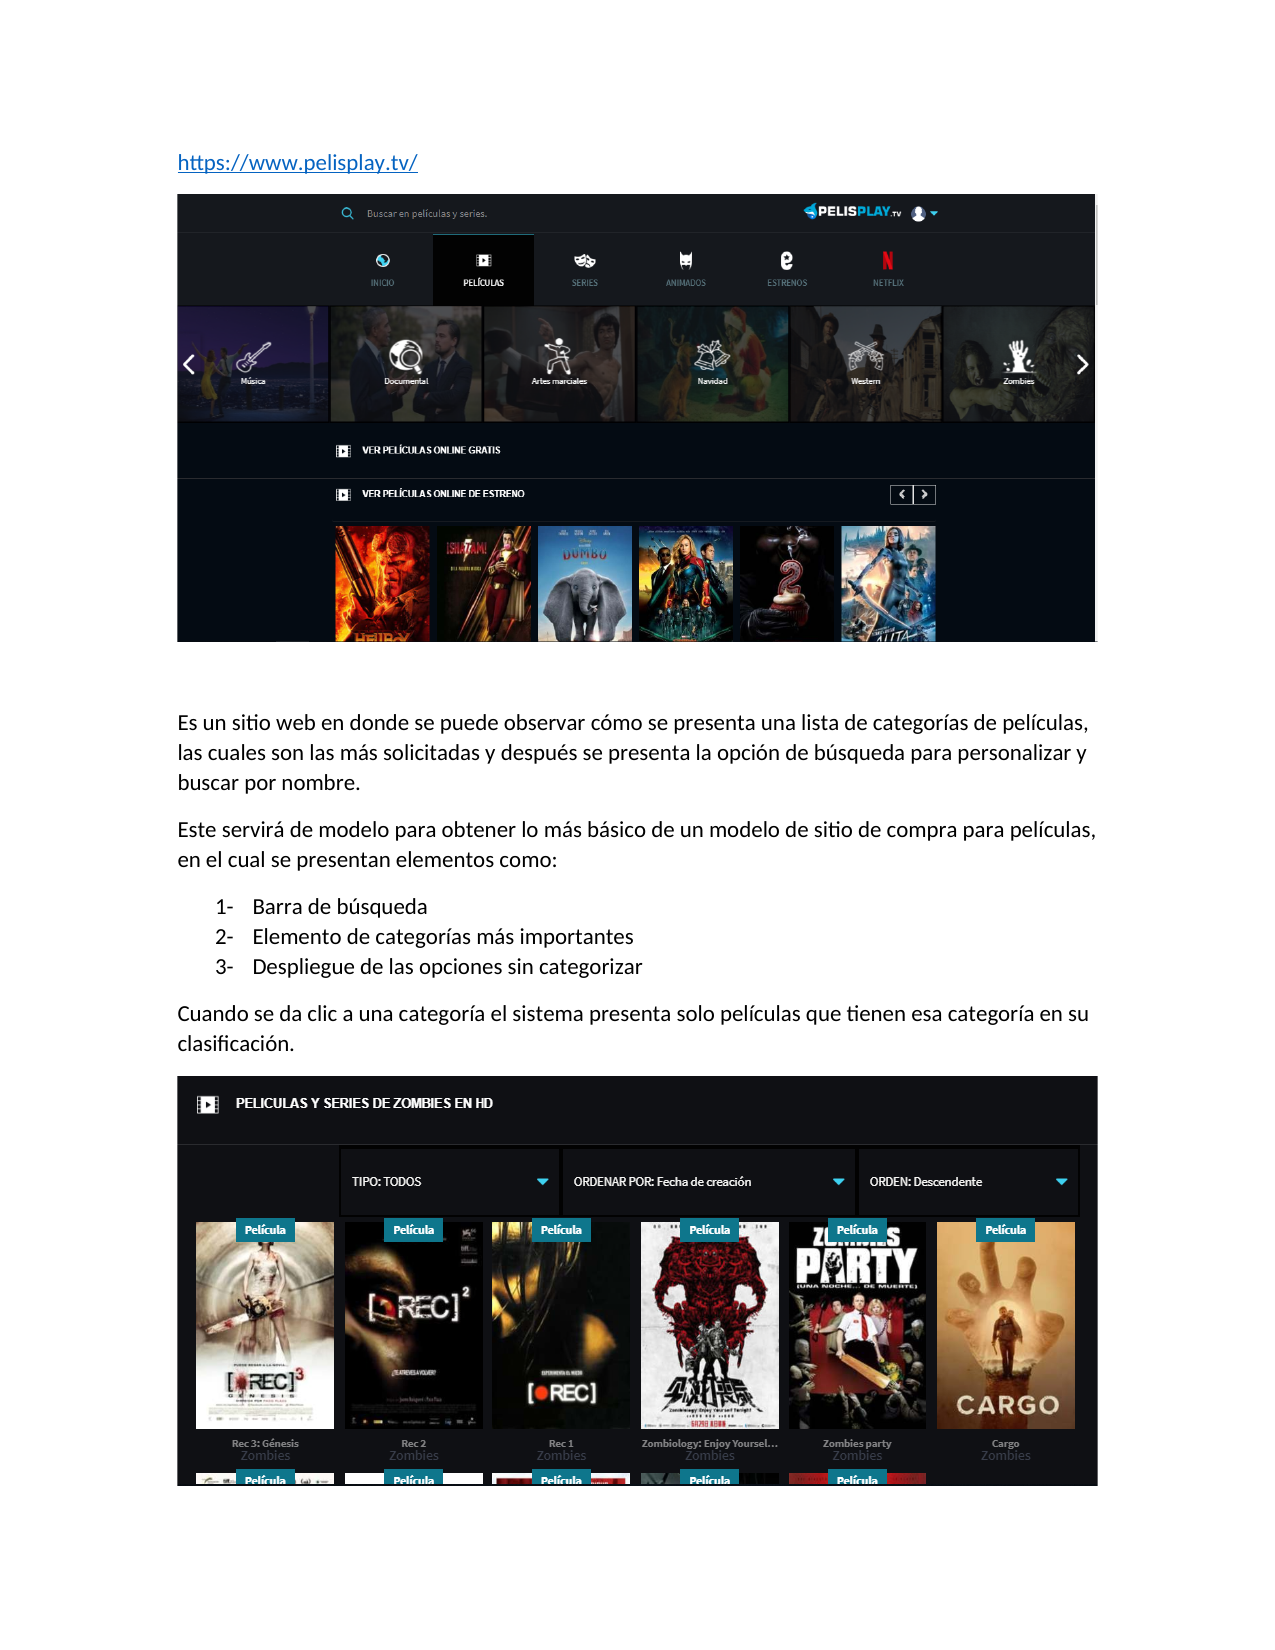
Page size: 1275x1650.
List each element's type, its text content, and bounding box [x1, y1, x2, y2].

list Despliegue de las opciones sin categorizar [215, 952, 1098, 980]
list Barra de búsqueda [215, 892, 1098, 920]
list Elemento de categorías más importantes [215, 922, 1098, 950]
picture [177, 194, 1098, 642]
text https://www.pelisplay.tv/ [177, 148, 1098, 176]
picture [177, 1076, 1098, 1486]
text Este servirá de modelo para obtener lo más básico de un modelo de sitio de compra para películas, en el cual se presentan elementos como: [177, 815, 1098, 873]
text Es un sitio web en donde se puede observar cómo se presenta una lista de categorías de películas, las cuales son las más solicitadas y después se presenta la opción de búsqueda para personalizar y buscar por nombre. [177, 708, 1098, 796]
text Cuando se da clic a una categoría el sistema presenta solo películas que tienen esa categoría en su clasificación. [177, 999, 1098, 1057]
